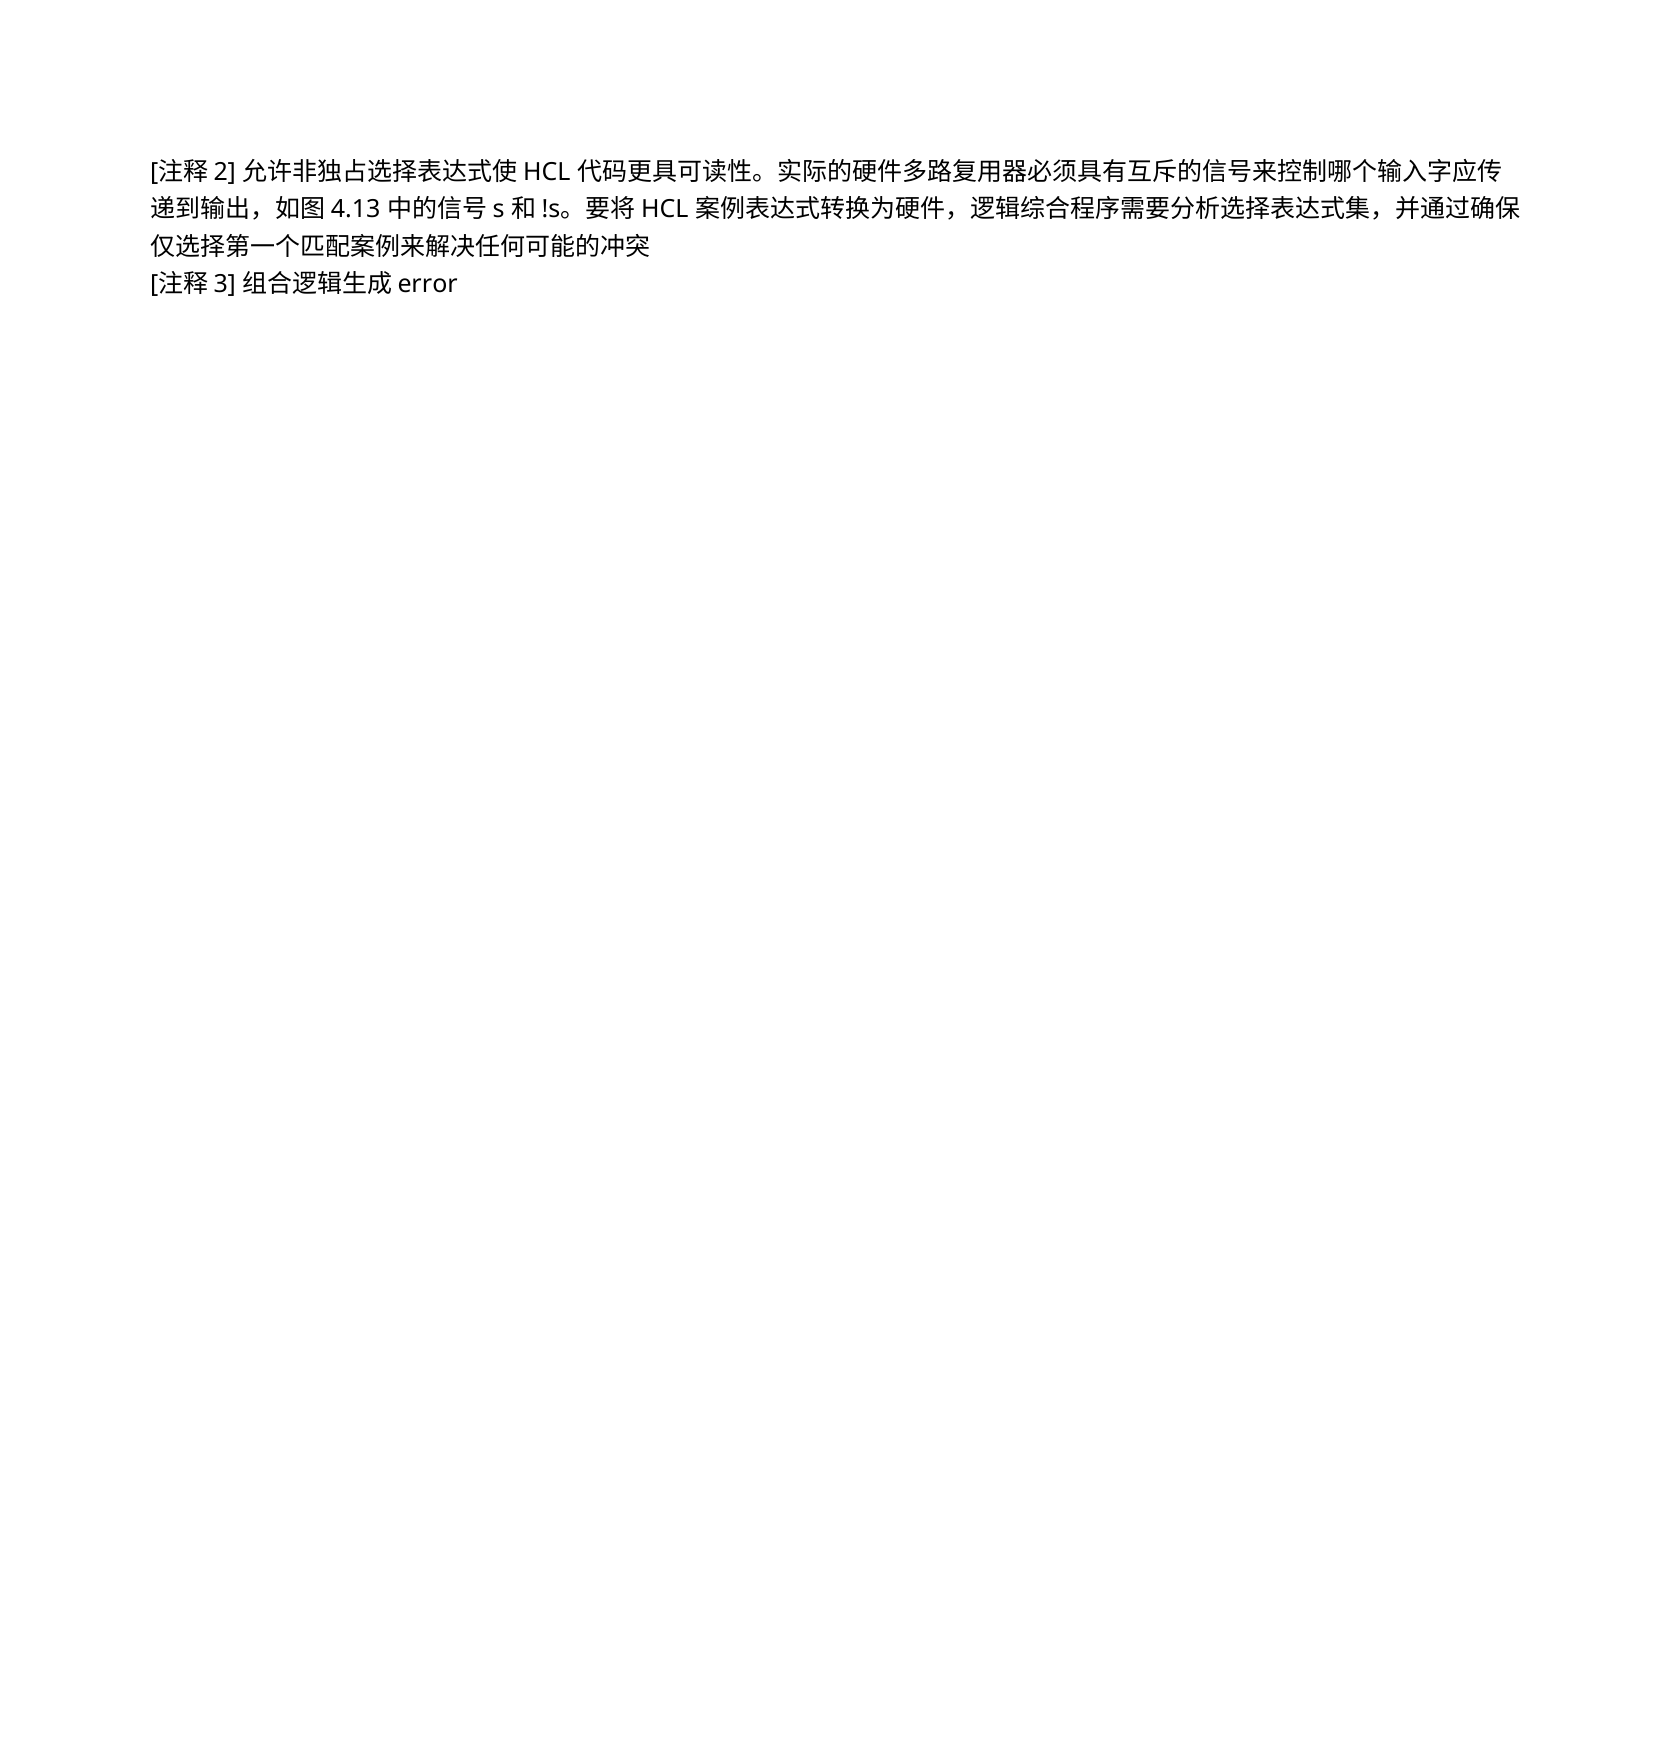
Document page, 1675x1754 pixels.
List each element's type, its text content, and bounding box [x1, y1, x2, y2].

text [注释2] 允许非独占选择表达式使 HCL 代码更具可读性。实际的硬件多路复用器必须具有互斥的信号来控制哪个输入字应传递到输出，如图 4.13 中的信号 s 和 !s。要将 HCL 案例表达式转换为硬件，逻辑综合程序需要分析选择表达式集，并通过确保仅选择第一个匹配案例来解决任何可能的冲突 [150, 150, 1525, 262]
text [注释3] 组合逻辑生成error [150, 262, 1525, 300]
